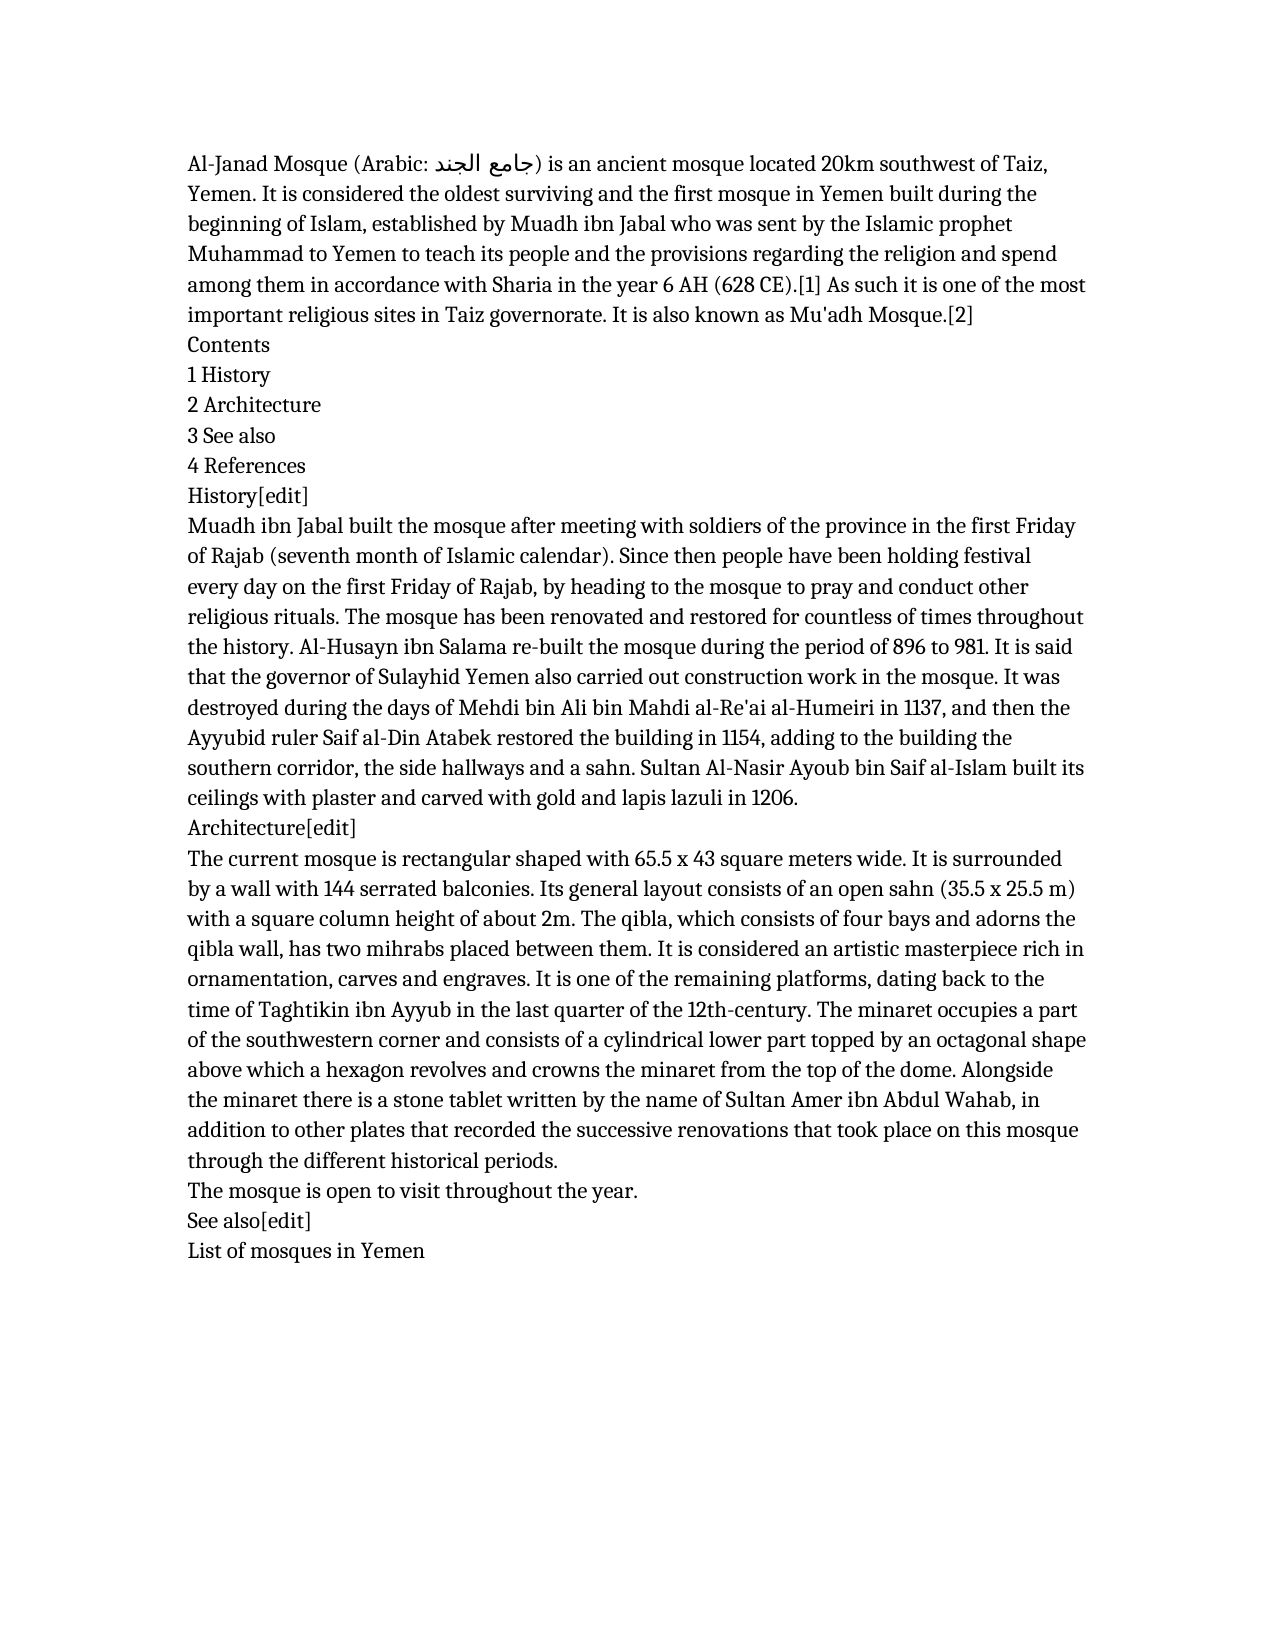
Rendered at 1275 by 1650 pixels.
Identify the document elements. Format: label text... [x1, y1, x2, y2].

text Al-Janad Mosque (Arabic: جامع الجند) is an ancient mosque located 20km southwest of Taiz, Yemen. It is considered the oldest surviving and the first mosque in Yemen built during the beginning of Islam, established by Muadh ibn Jabal who was sent by the Islamic prophet Muhammad to Yemen to teach its people and the provisions regarding the religion and spend among them in accordance with Sharia in the year 6 AH (628 CE).[1] As such it is one of the most important religious sites in Taiz governorate. It is also known as Mu'adh Mosque.[2] Contents 1 History 2 Architecture 3 See also 4 References History[edit] Muadh ibn Jabal built the mosque after meeting with soldiers of the province in the first Friday of Rajab (seventh month of Islamic calendar). Since then people have been holding festival every day on the first Friday of Rajab, by heading to the mosque to pray and conduct other religious rituals. The mosque has been renovated and restored for countless of times throughout the history. Al-Husayn ibn Salama re-built the mosque during the period of 896 to 981. It is said that the governor of Sulayhid Yemen also carried out construction work in the mosque. It was destroyed during the days of Mehdi bin Ali bin Mahdi al-Re'ai al-Humeiri in 1137, and then the Ayyubid ruler Saif al-Din Atabek restored the building in 1154, adding to the building the southern corridor, the side hallways and a sahn. Sultan Al-Nasir Ayoub bin Saif al-Islam built its ceilings with plaster and carved with gold and lapis lazuli in 1206. Architecture[edit] The current mosque is rectangular shaped with 65.5 x 43 square meters wide. It is surrounded by a wall with 144 serrated balconies. Its general layout consists of an open sahn (35.5 x 25.5 m) with a square column height of about 2m. The qibla, which consists of four bays and adorns the qibla wall, has two mihrabs placed between them. It is considered an artistic masterpiece rich in ornamentation, carves and engraves. It is one of the remaining platforms, dating back to the time of Taghtikin ibn Ayyub in the last quarter of the 12th-century. The minaret occupies a part of the southwestern corner and consists of a cylindrical lower part topped by an octagonal shape above which a hexagon revolves and crowns the minaret from the top of the dome. Alongside the minaret there is a stone tablet written by the name of Sultan Amer ibn Abdul Wahab, in addition to other plates that recorded the successive renovations that took place on this mosque through the different historical periods. The mosque is open to visit throughout the year. See also[edit] List of mosques in Yemen [187, 150, 1087, 1264]
